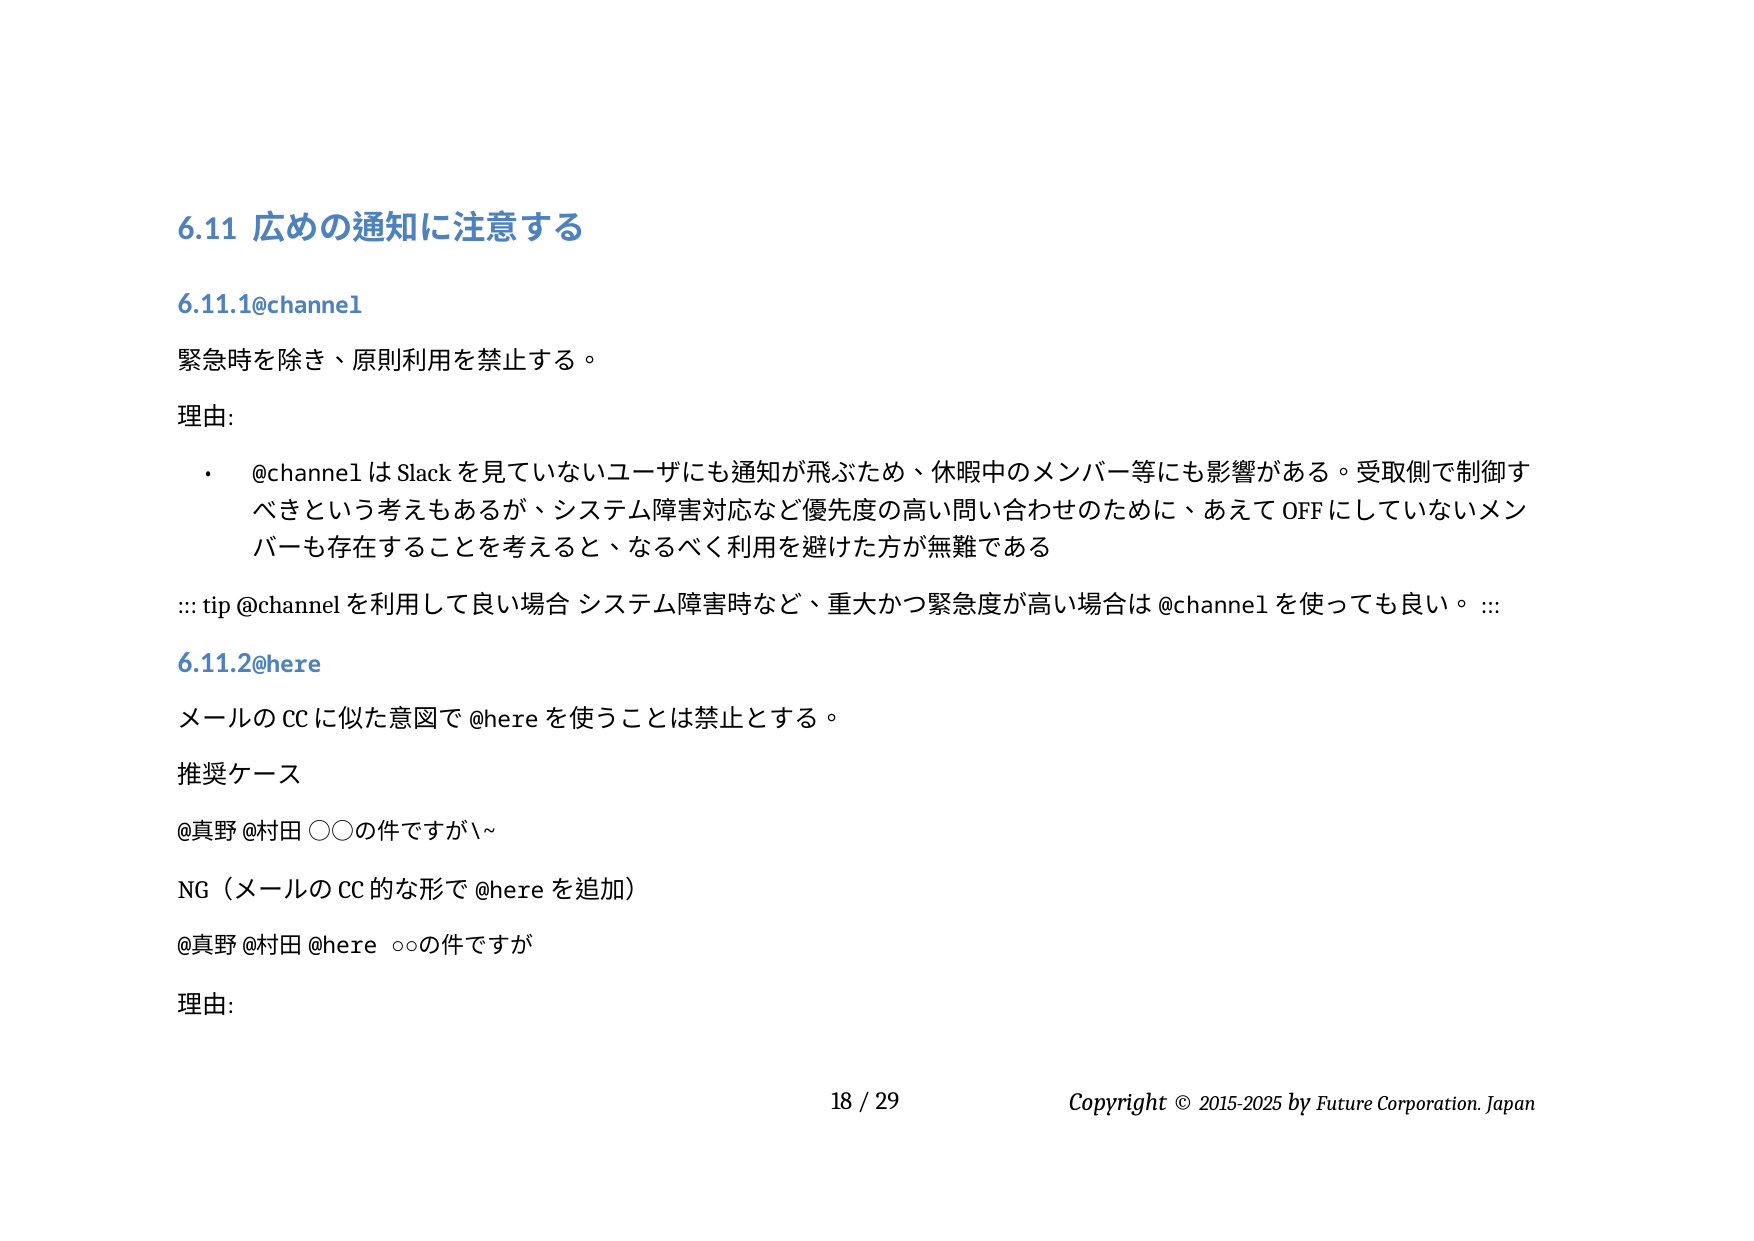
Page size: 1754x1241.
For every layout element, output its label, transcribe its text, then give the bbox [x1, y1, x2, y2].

text メールのCCに似た意図で @here を使うことは禁止とする。 [177, 699, 1547, 737]
text 理由: [177, 397, 1547, 435]
text 理由: [177, 985, 1547, 1022]
subtitle 広めの通知に注意する [177, 189, 1547, 264]
text ::: tip @channel を利用して良い場合 システム障害時など、重大かつ緊急度が高い場合は @channel を使っても良い。 ::: [177, 585, 1547, 622]
list @channel はSlackを見ていないユーザにも通知が飛ぶため、休暇中のメンバー等にも影響がある。受取側で制御すべきという考えもあるが、システム障害対応など優先度の高い問い合わせのために、あえてOFFにしていないメンバーも存在することを考えると、なるべく利用を避けた方が無難である [202, 453, 1547, 566]
text ❌️NG（メールのCC的な形で @here を追加） [177, 870, 1547, 908]
text 緊急時を除き、原則利用を禁止する。 [177, 341, 1547, 378]
text ✅️推奨ケース [177, 756, 1547, 793]
subtitle @here [177, 643, 1547, 681]
text @真野 @村田 ○○の件ですが\~ [177, 812, 1547, 849]
subtitle @channel [177, 285, 1547, 322]
text @真野 @村田 @here ○○の件ですが [177, 926, 1547, 964]
